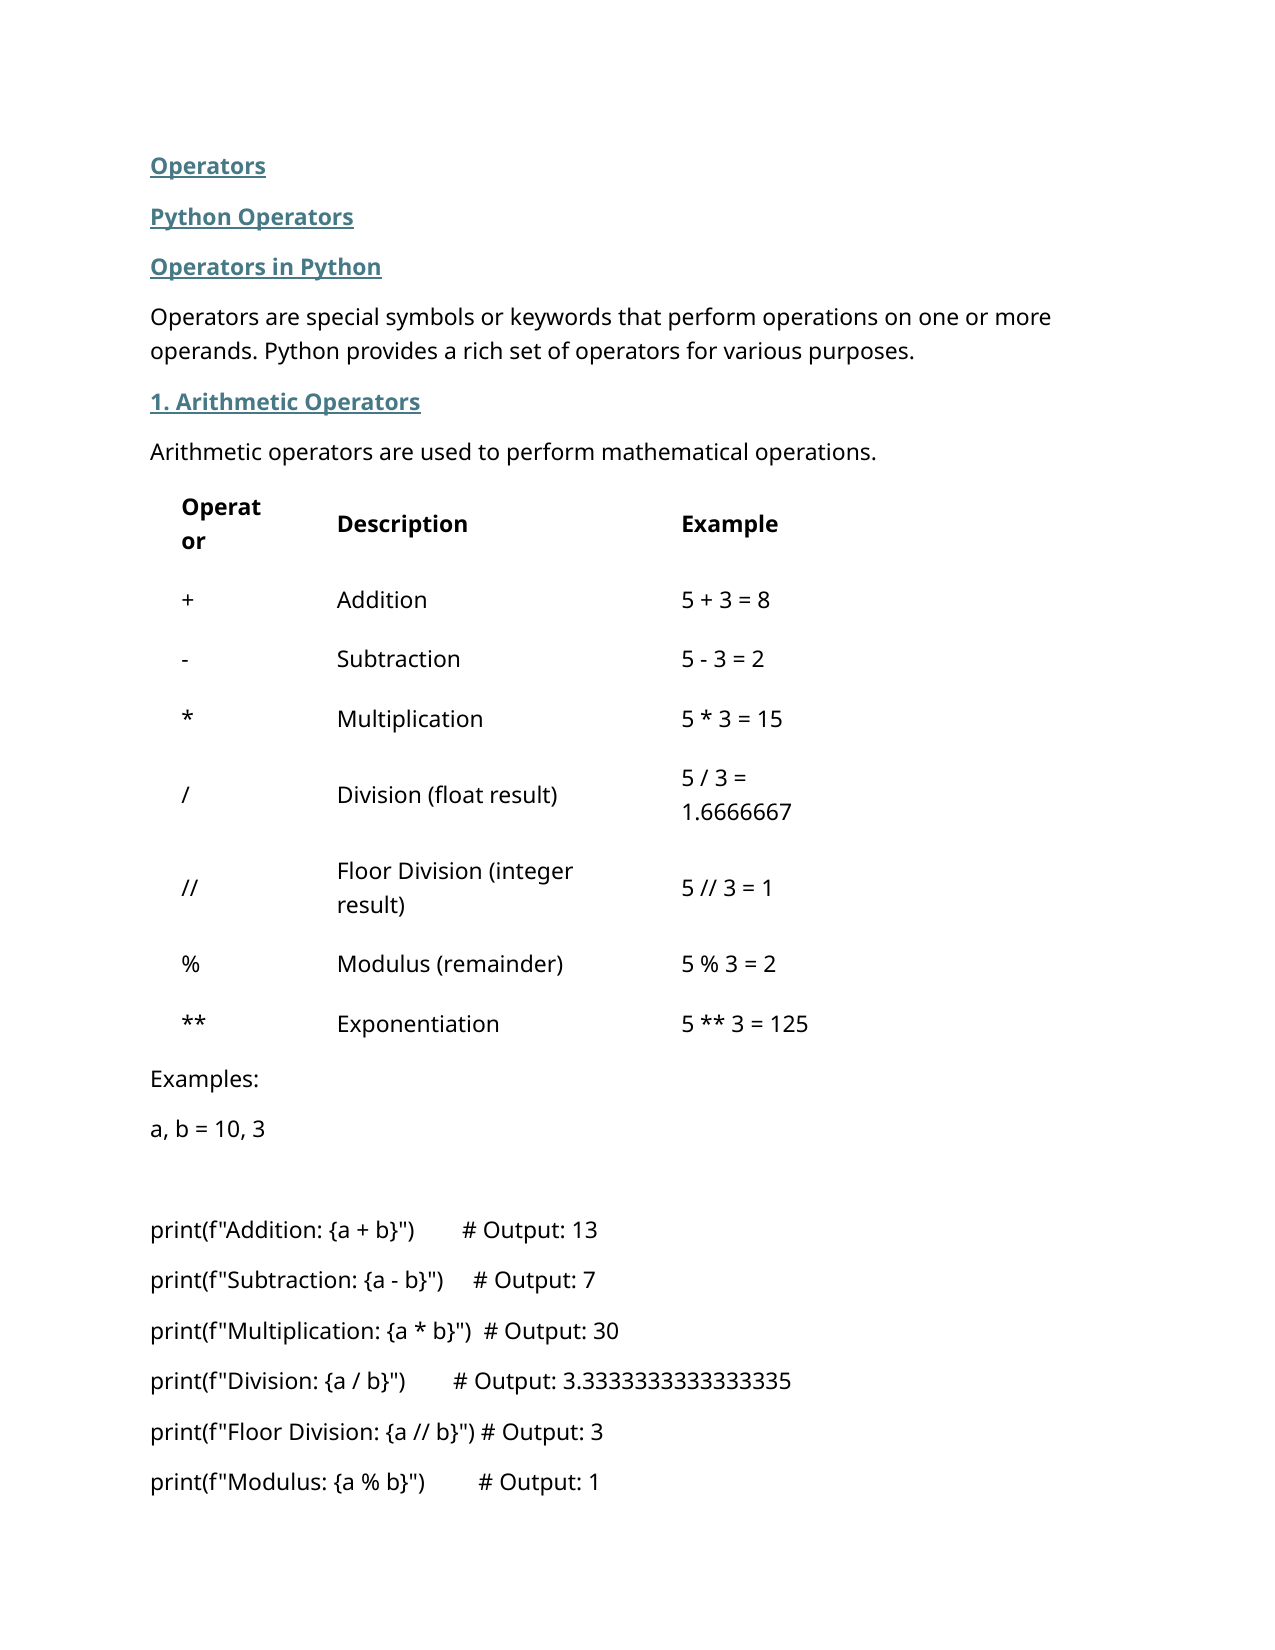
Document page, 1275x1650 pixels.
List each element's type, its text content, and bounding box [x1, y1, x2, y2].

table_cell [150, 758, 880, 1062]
text Operators [150, 150, 1125, 181]
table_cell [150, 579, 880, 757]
text Arithmetic operators are used to perform mathematical operations. [150, 436, 1125, 467]
text print(f"Modulus: {a % b}") # Output: 1 [150, 1466, 1125, 1497]
text Operators in Python [150, 251, 1125, 282]
text print(f"Floor Division: {a // b}") # Output: 3 [150, 1415, 1125, 1447]
text Python Operators [150, 200, 1125, 232]
text 1. Arithmetic Operators [150, 385, 1125, 417]
text print(f"Division: {a / b}") # Output: 3.3333333333333335 [150, 1365, 1125, 1396]
text a, b = 10, 3 [150, 1113, 1125, 1144]
text print(f"Addition: {a + b}") # Output: 13 [150, 1214, 1125, 1245]
text print(f"Multiplication: {a * b}") # Output: 30 [150, 1314, 1125, 1346]
text Operators are special symbols or keywords that perform operations on one or more operands. Python provides a rich set of operators for various purposes. [150, 301, 1125, 366]
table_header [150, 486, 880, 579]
text print(f"Subtraction: {a - b}") # Output: 7 [150, 1264, 1125, 1295]
text Examples: [150, 1062, 1125, 1094]
